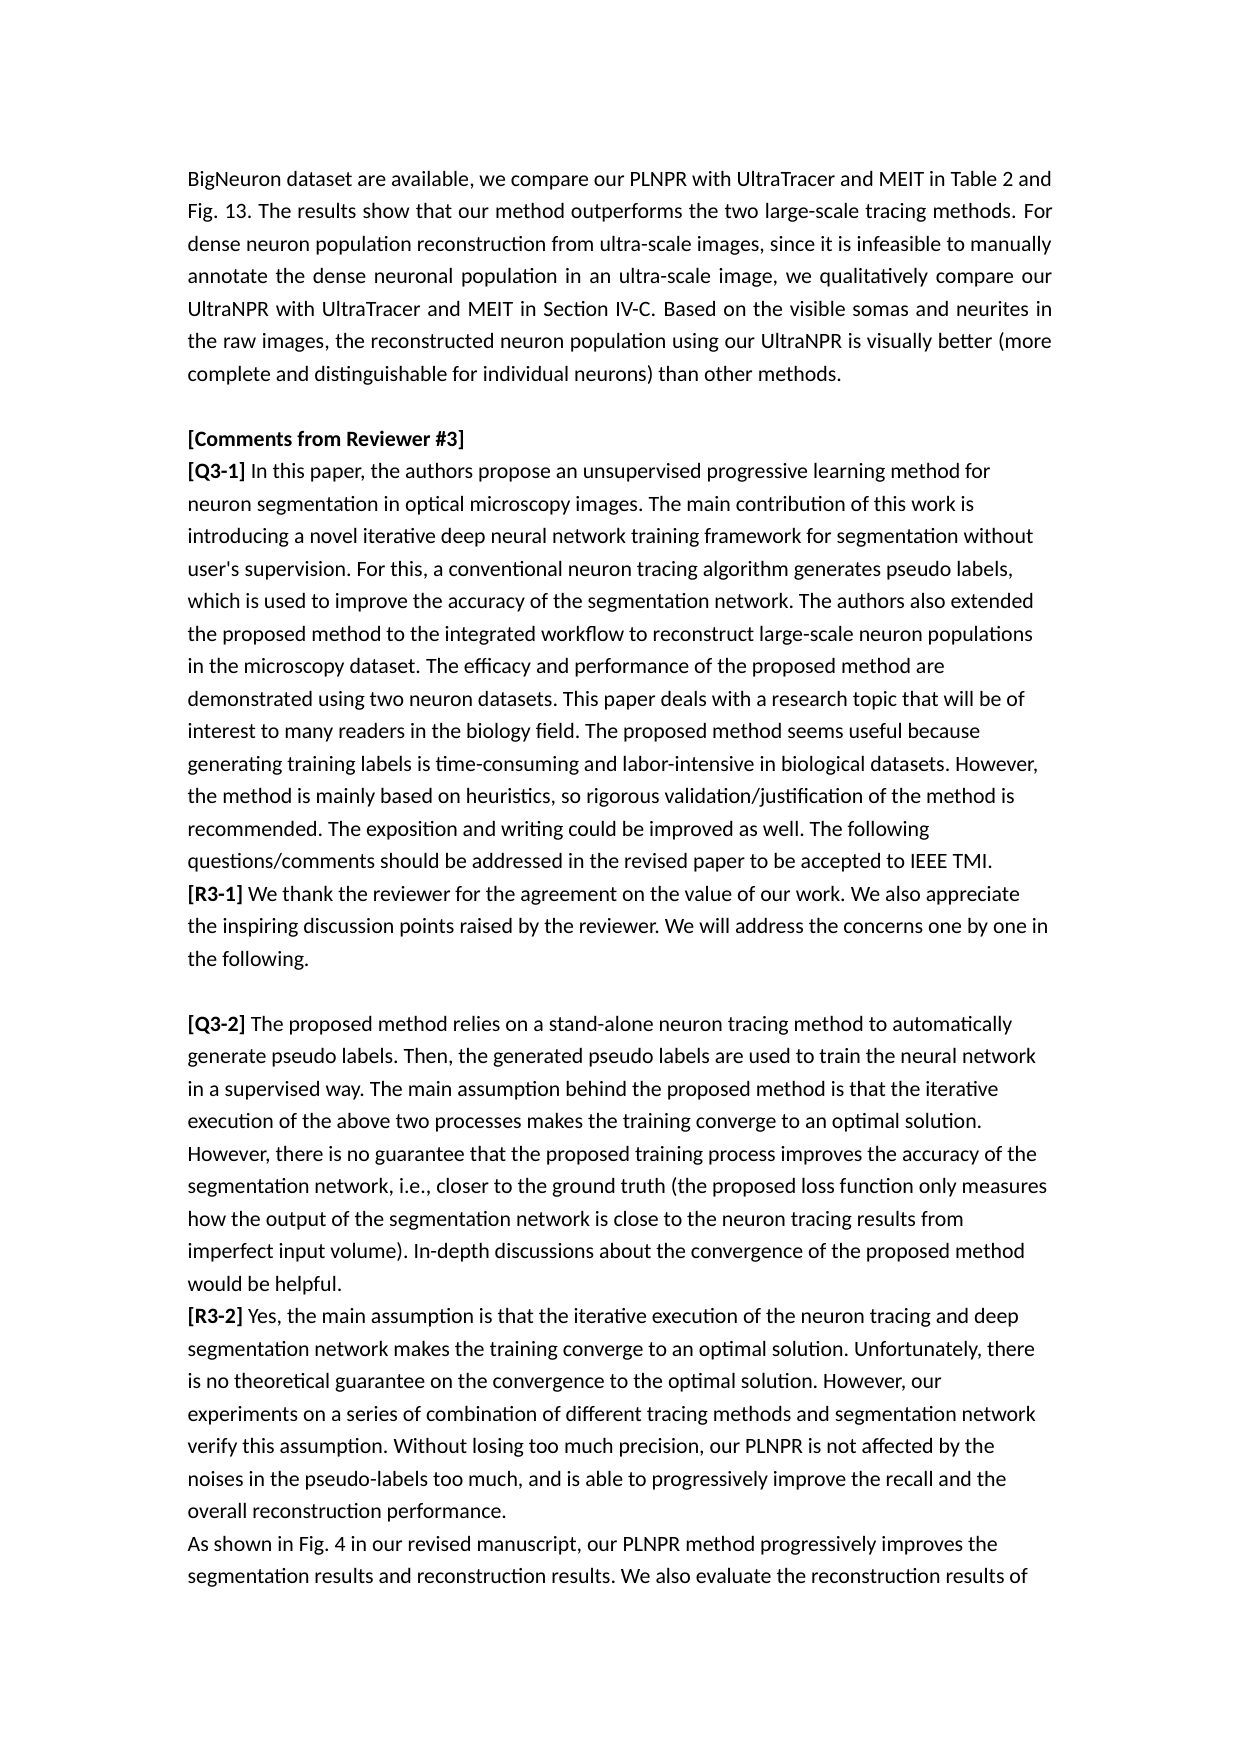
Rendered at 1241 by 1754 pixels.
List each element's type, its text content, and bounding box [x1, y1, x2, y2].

text [3-1] We thank the reviewer fordiscussion points. [187, 877, 1053, 974]
text [Comments from Reviewer #3] [187, 422, 1053, 454]
text [3-2] [187, 1299, 1053, 1527]
